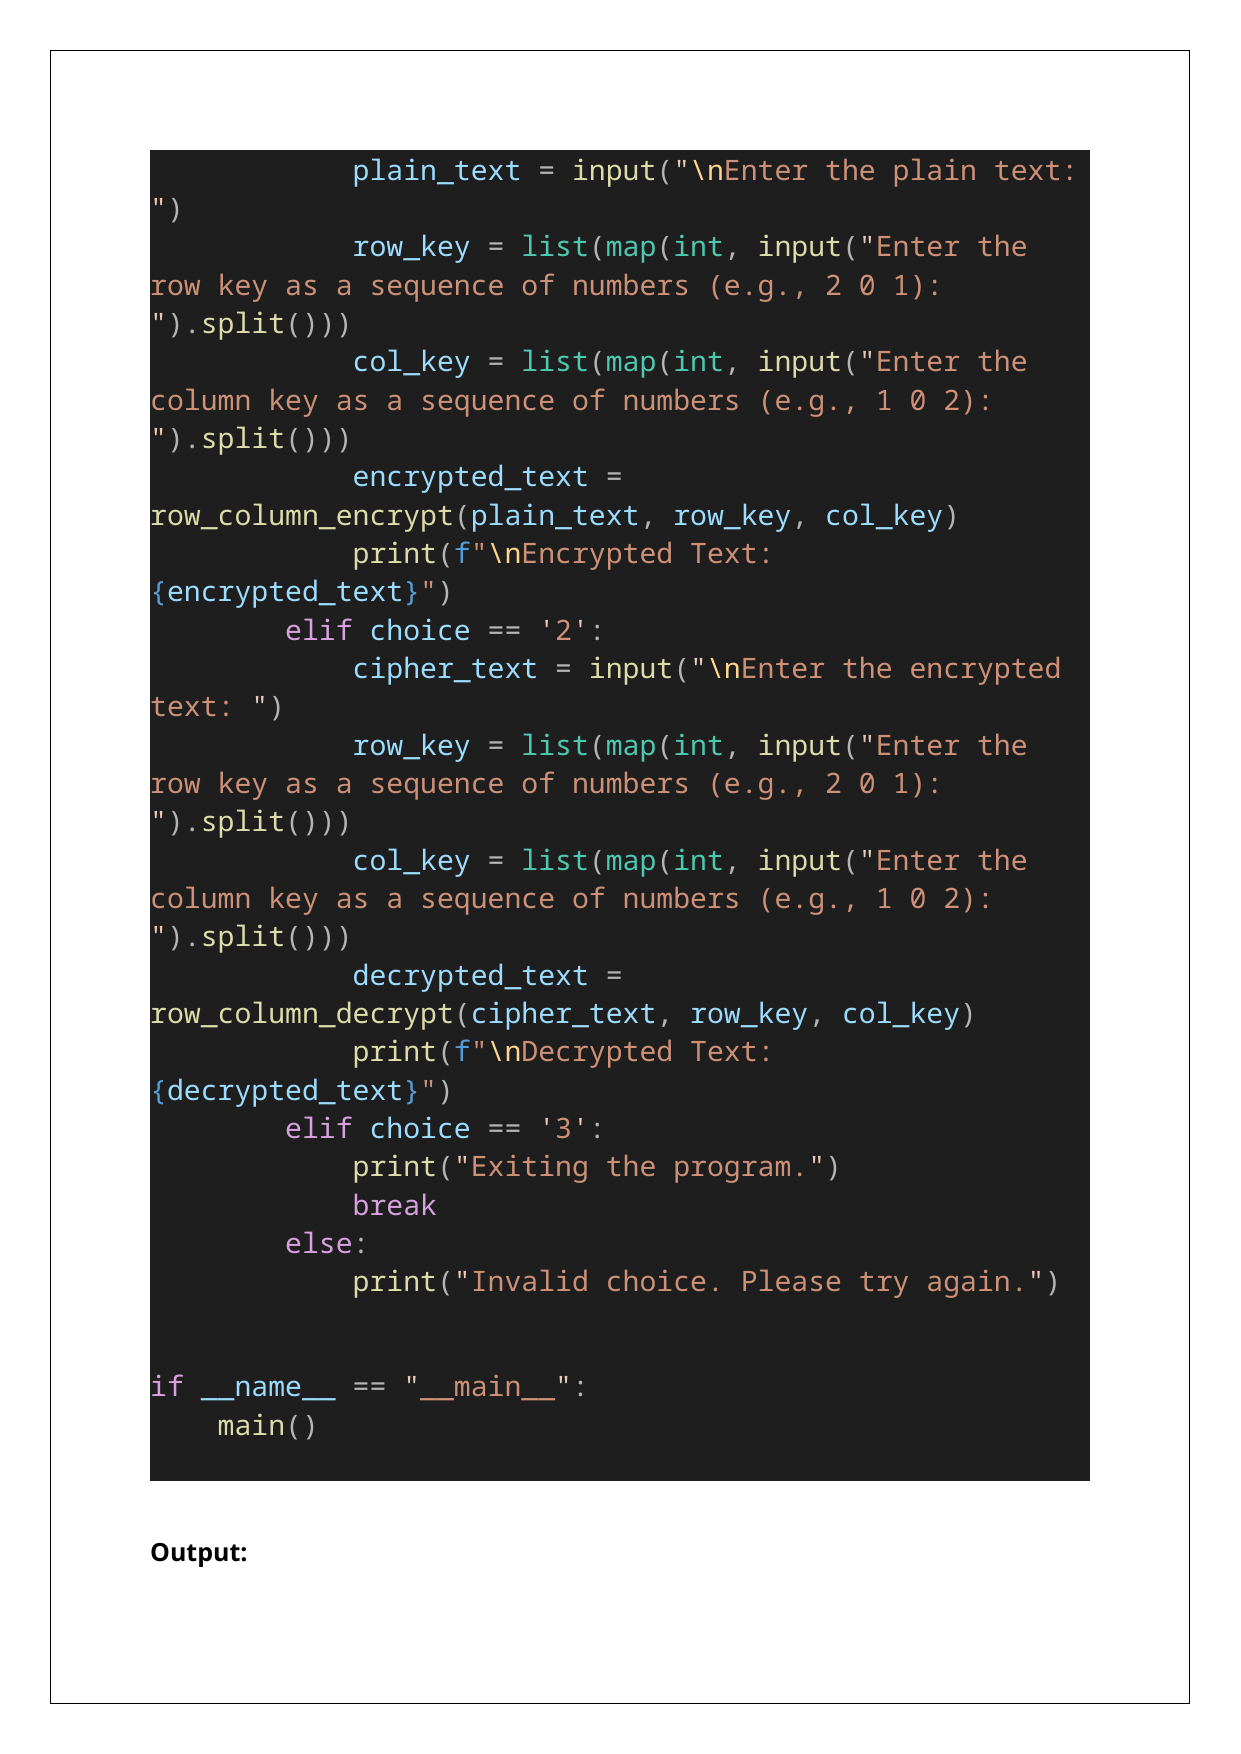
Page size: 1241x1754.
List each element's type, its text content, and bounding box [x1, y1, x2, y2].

text print(f"\nEncrypted Text: {encrypted_text}") [150, 533, 1090, 610]
text row_key = list(map(int, input("Enter the row key as a sequence of numbers (e.g., 2 0 1): ").split())) [150, 725, 1090, 840]
text print("Exiting the program.") [150, 1147, 1090, 1185]
text Output: [150, 1534, 1090, 1568]
text col_key = list(map(int, input("Enter the column key as a sequence of numbers (e.g., 1 0 2): ").split())) [150, 342, 1090, 457]
text plain_text = input("\nEnter the plain text: ") [150, 150, 1090, 227]
text elif choice == '2': [150, 610, 1090, 648]
text print(f"\nDecrypted Text: {decrypted_text}") [150, 1032, 1090, 1108]
text row_key = list(map(int, input("Enter the row key as a sequence of numbers (e.g., 2 0 1): ").split())) [150, 227, 1090, 342]
text elif choice == '3': [150, 1108, 1090, 1147]
text main() [150, 1405, 1090, 1443]
text encrypted_text = row_column_encrypt(plain_text, row_key, col_key) [150, 457, 1090, 533]
text else: [150, 1223, 1090, 1262]
text decrypted_text = row_column_decrypt(cipher_text, row_key, col_key) [150, 955, 1090, 1032]
text print("Invalid choice. Please try again.") [150, 1262, 1090, 1300]
text break [150, 1185, 1090, 1223]
text cipher_text = input("\nEnter the encrypted text: ") [150, 648, 1090, 725]
text if __name__ == "__main__": [150, 1366, 1090, 1405]
text col_key = list(map(int, input("Enter the column key as a sequence of numbers (e.g., 1 0 2): ").split())) [150, 840, 1090, 955]
